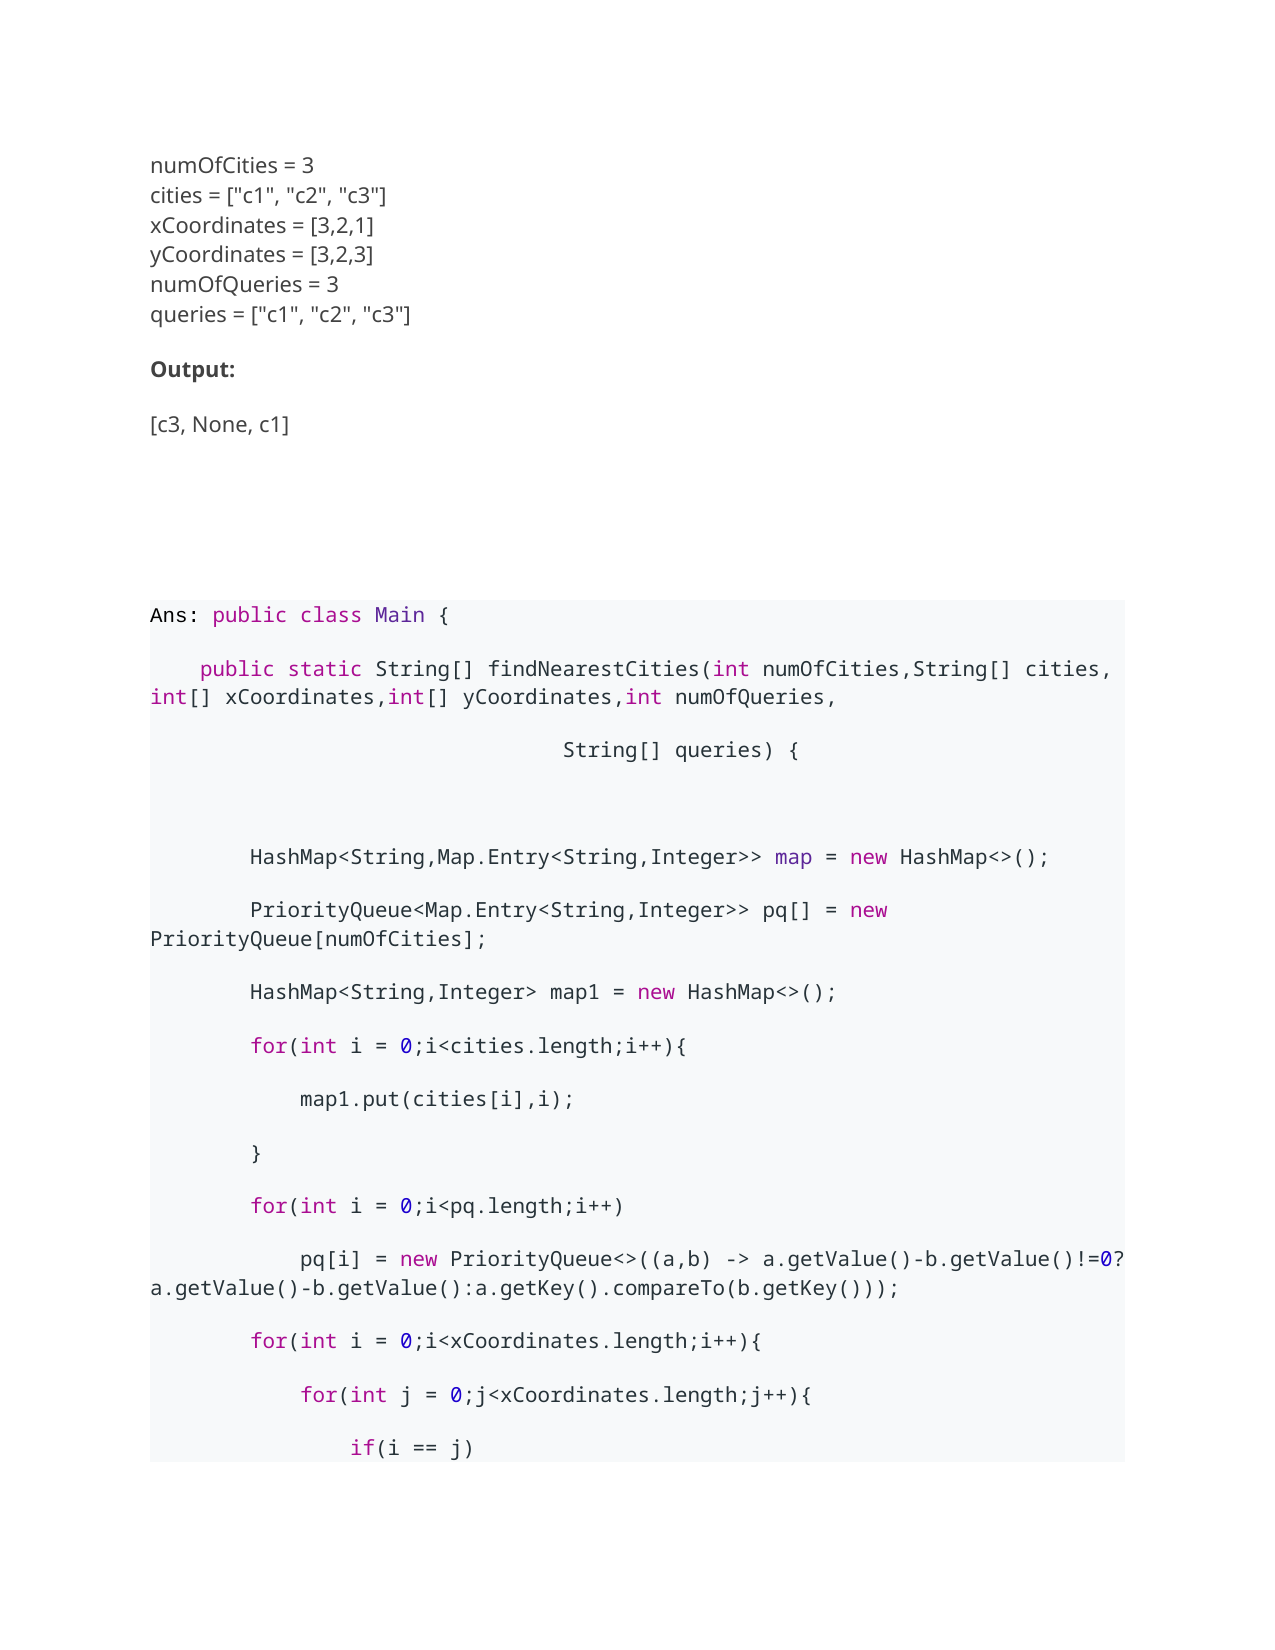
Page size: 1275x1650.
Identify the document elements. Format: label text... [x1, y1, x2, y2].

text HashMap<String,Map.Entry<String,Integer>> map = new HashMap<>(); [150, 842, 1125, 871]
text PriorityQueue<Map.Entry<String,Integer>> pq[] = new PriorityQueue[numOfCities]; [150, 896, 1125, 952]
text HashMap<String,Integer> map1 = new HashMap<>(); [150, 977, 1125, 1006]
text [c3, None, c1] [150, 408, 1125, 438]
text numOfCities = 3 cities = ["c1", "c2", "c3"] xCoordinates = [3,2,1] yCoordinates = [3,2,3] numOfQueries = 3 queries = ["c1", "c2", "c3"] [150, 150, 1125, 329]
text pq[i] = new PriorityQueue<>((a,b) -> a.getValue()-b.getValue()!=0?a.getValue()-b.getValue():a.getKey().compareTo(b.getKey())); [150, 1244, 1125, 1301]
text if(i == j) [150, 1433, 1125, 1462]
text map1.put(cities[i],i); [150, 1084, 1125, 1113]
text Output: [150, 354, 1125, 383]
text for(int i = 0;i<cities.length;i++){ [150, 1031, 1125, 1059]
text for(int i = 0;i<xCoordinates.length;i++){ [150, 1326, 1125, 1355]
text } [150, 1138, 1125, 1166]
text for(int j = 0;j<xCoordinates.length;j++){ [150, 1380, 1125, 1408]
text Ans: public class Main { [150, 600, 1125, 629]
text String[] queries) { [150, 736, 1125, 764]
text public static String[] findNearestCities(int numOfCities,String[] cities, int[] xCoordinates,int[] yCoordinates,int numOfQueries, [150, 654, 1125, 711]
text for(int i = 0;i<pq.length;i++) [150, 1191, 1125, 1219]
